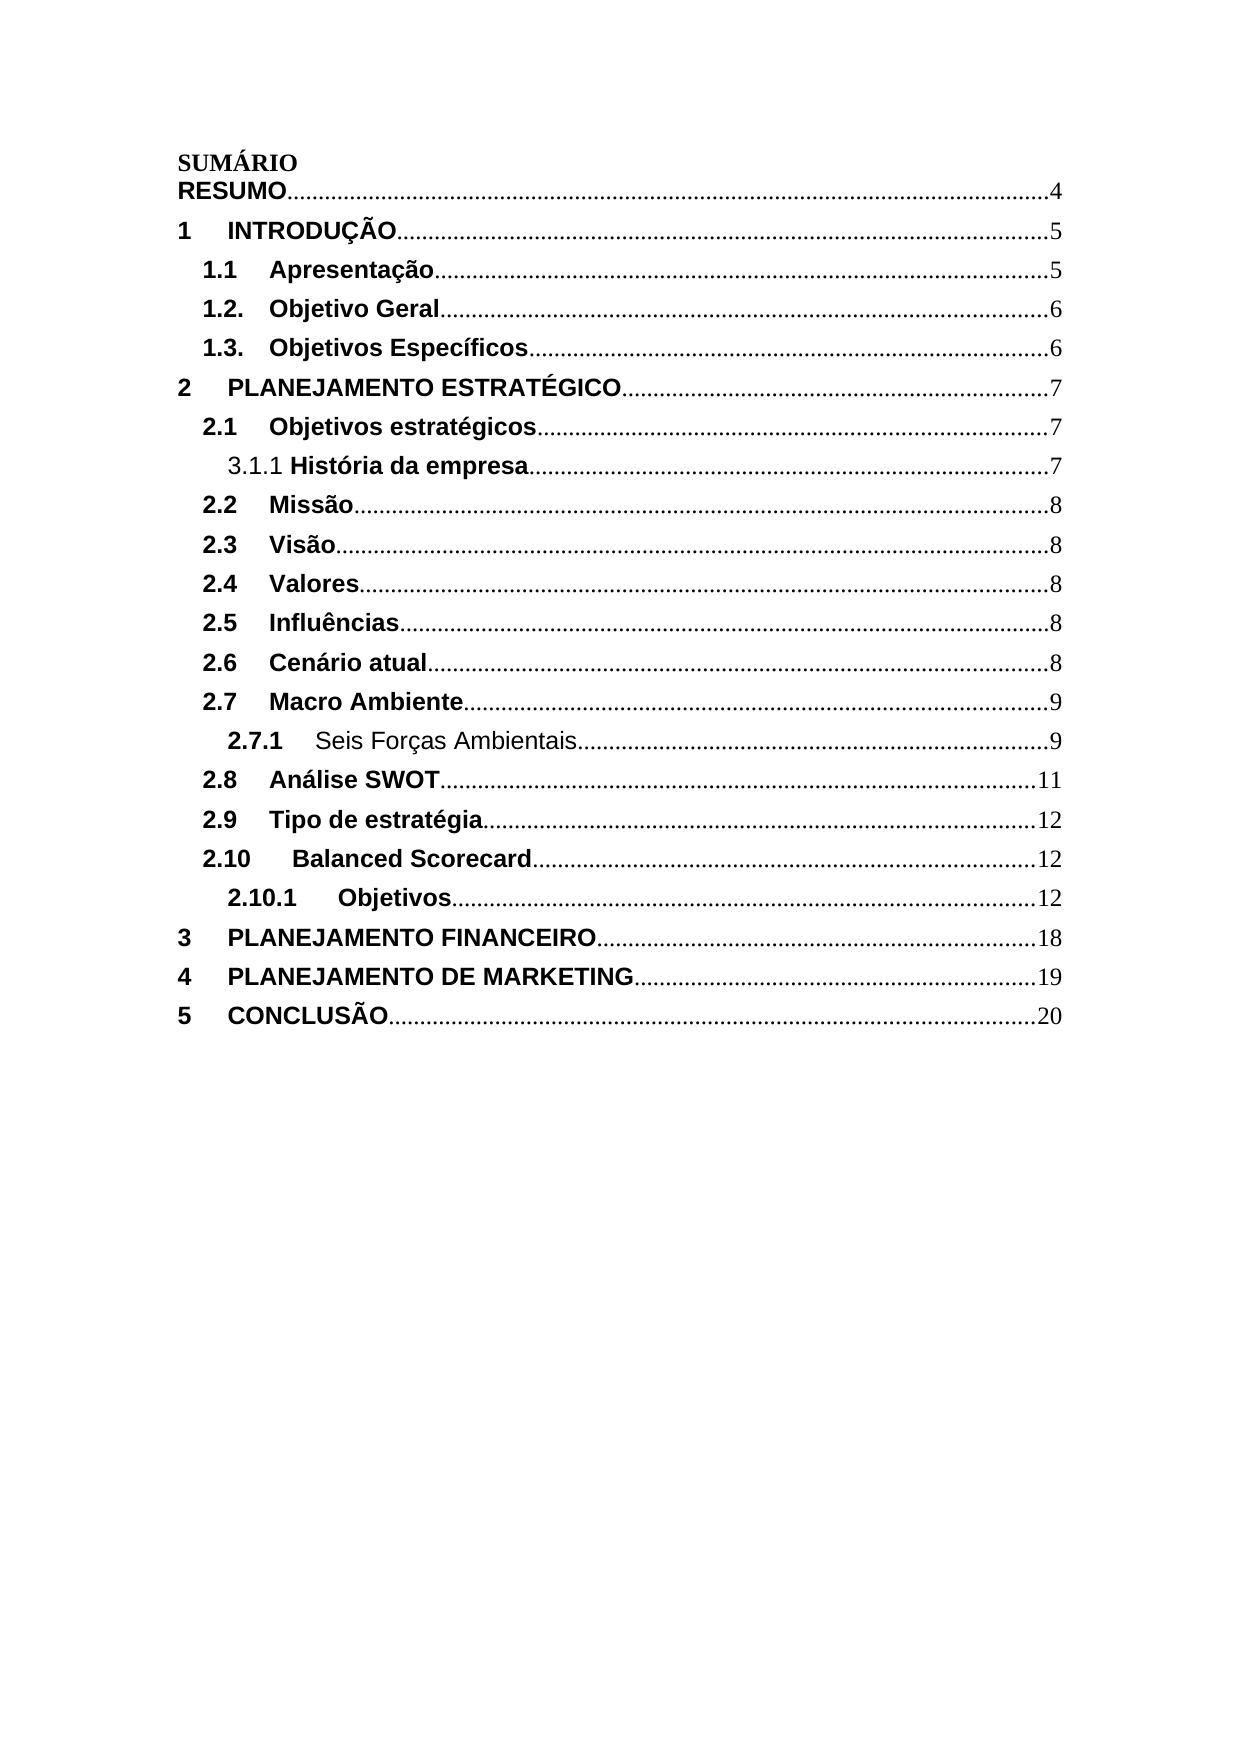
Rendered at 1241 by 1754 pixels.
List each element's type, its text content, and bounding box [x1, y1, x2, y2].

text SUMÁRIO [177, 148, 1063, 176]
